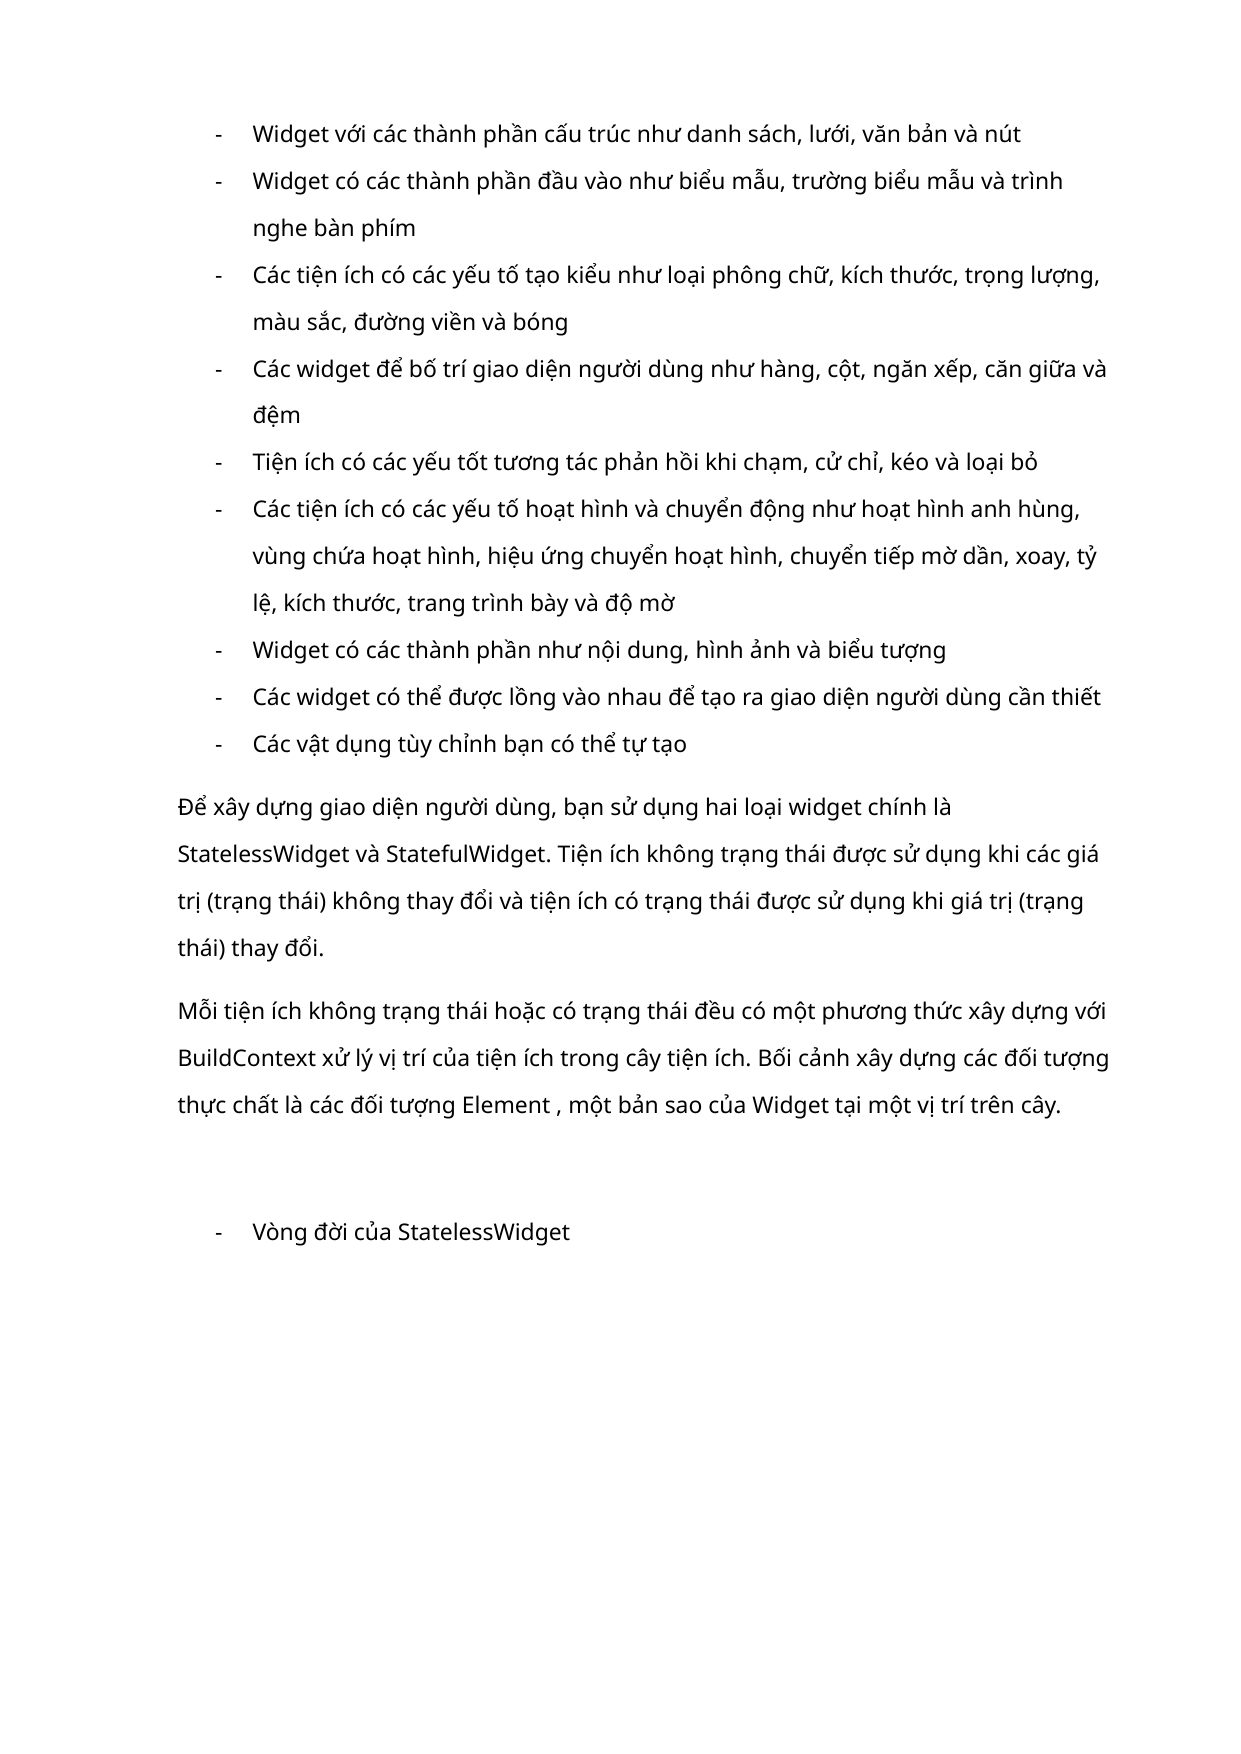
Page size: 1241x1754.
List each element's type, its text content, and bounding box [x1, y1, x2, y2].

text Để xây dựng giao diện người dùng, bạn sử dụng hai loại widget chính là StatelessWidget và StatefulWidget. Tiện ích không trạng thái được sử dụng khi các giá trị (trạng thái) không thay đổi và tiện ích có trạng thái được sử dụng khi giá trị (trạng thái) thay đổi. [177, 791, 1122, 963]
list Vòng đời của StatelessWidget [215, 1216, 1122, 1247]
list Các widget để bố trí giao diện người dùng như hàng, cột, ngăn xếp, căn giữa và đệm [215, 352, 1122, 431]
list Widget có các thành phần đầu vào như biểu mẫu, trường biểu mẫu và trình nghe bàn phím [215, 165, 1122, 243]
list Các vật dụng tùy chỉnh bạn có thể tự tạo [215, 727, 1122, 759]
list Tiện ích có các yếu tốt tương tác phản hồi khi chạm, cử chỉ, kéo và loại bỏ [215, 446, 1122, 477]
text Mỗi tiện ích không trạng thái hoặc có trạng thái đều có một phương thức xây dựng với BuildContext xử lý vị trí của tiện ích trong cây tiện ích. Bối cảnh xây dựng các đối tượng thực chất là các đối tượng Element , một bản sao của Widget tại một vị trí trên cây. [177, 995, 1122, 1120]
list Widget có các thành phần như nội dung, hình ảnh và biểu tượng [215, 634, 1122, 665]
list Các widget có thể được lồng vào nhau để tạo ra giao diện người dùng cần thiết [215, 681, 1122, 712]
list Widget với các thành phần cấu trúc như danh sách, lưới, văn bản và nút [215, 118, 1122, 149]
list Các tiện ích có các yếu tố hoạt hình và chuyển động như hoạt hình anh hùng, vùng chứa hoạt hình, hiệu ứng chuyển hoạt hình, chuyển tiếp mờ dần, xoay, tỷ lệ, kích thước, trang trình bày và độ mờ [215, 493, 1122, 618]
list Các tiện ích có các yếu tố tạo kiểu như loại phông chữ, kích thước, trọng lượng, màu sắc, đường viền và bóng [215, 259, 1122, 337]
